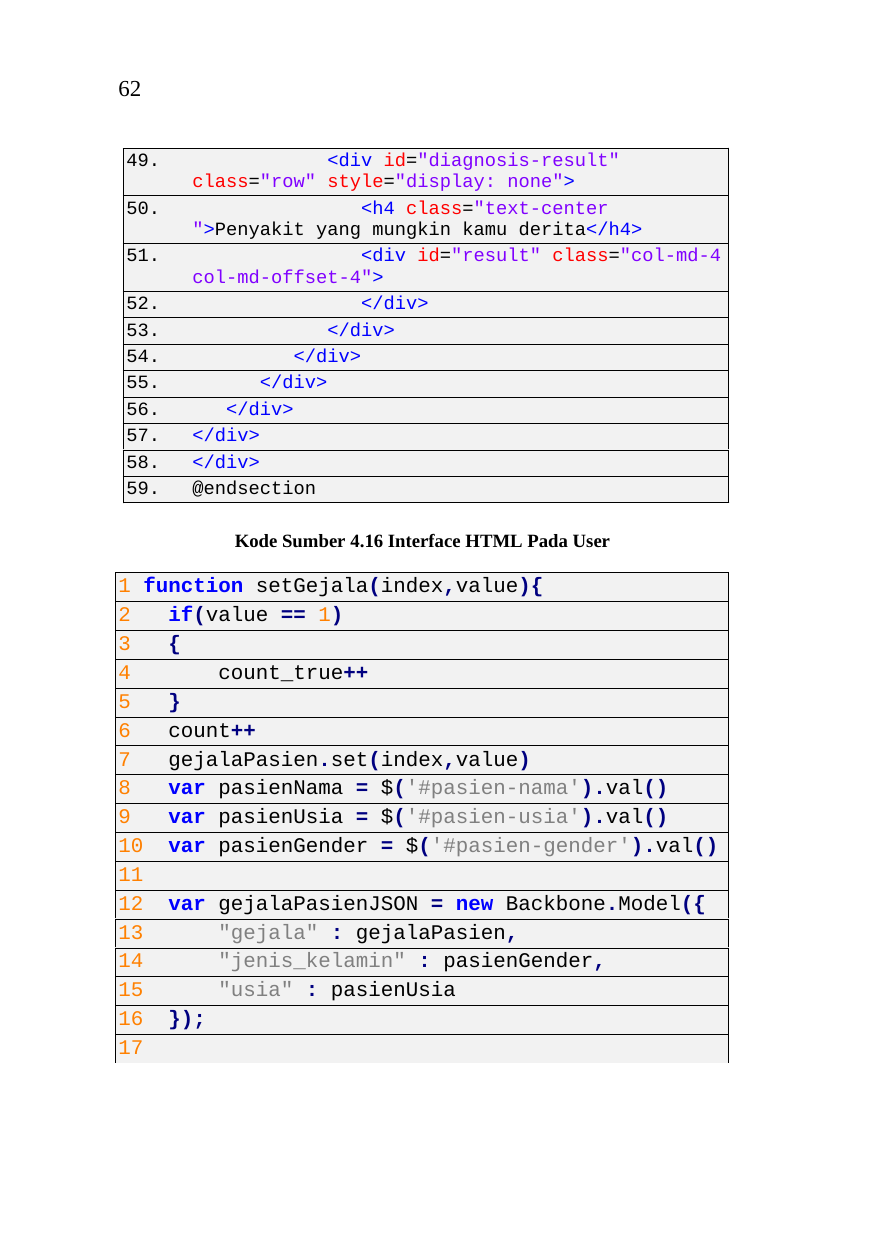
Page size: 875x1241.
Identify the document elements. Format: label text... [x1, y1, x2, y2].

list </div> [124, 424, 728, 449]
text 1 function setGejala(index,value){ [116, 573, 728, 601]
list <div id="diagnosis-result" class="row" style="display: none"> [124, 149, 728, 195]
text 2 if(value == 1) [116, 602, 728, 630]
list <div id="result" class="col-md-4 col-md-offset-4"> [124, 244, 728, 291]
list </div> [124, 345, 728, 370]
text 6 count++ [116, 718, 728, 745]
text 7 gejalaPasien.set(index,value) [116, 746, 728, 774]
text 11 [116, 862, 728, 890]
text 13 "gejala" : gejalaPasien, [116, 920, 728, 947]
list </div> [124, 451, 728, 476]
text 16 }); [116, 1006, 728, 1034]
list <h4 class="text-center ">Penyakit yang mungkin kamu derita</h4> [124, 196, 728, 243]
list </div> [124, 398, 728, 423]
list </div> [124, 318, 728, 344]
text 10 var pasienGender = $('#pasien-gender').val() [116, 833, 728, 861]
text 5 } [116, 689, 728, 717]
text 8 var pasienNama = $('#pasien-nama').val() [116, 775, 728, 803]
text 14 "jenis_kelamin" : pasienGender, [116, 949, 728, 976]
text 17 [116, 1035, 728, 1063]
text 4 count_true++ [116, 660, 728, 688]
text 12 var gejalaPasienJSON = new Backbone.Model({ [116, 891, 728, 918]
list </div> [124, 292, 728, 317]
text 3 { [116, 631, 728, 659]
list @endsection [124, 477, 728, 502]
text 15 "usia" : pasienUsia [116, 977, 728, 1005]
list </div> [124, 371, 728, 397]
text 9 var pasienUsia = $('#pasien-usia').val() [116, 804, 728, 832]
